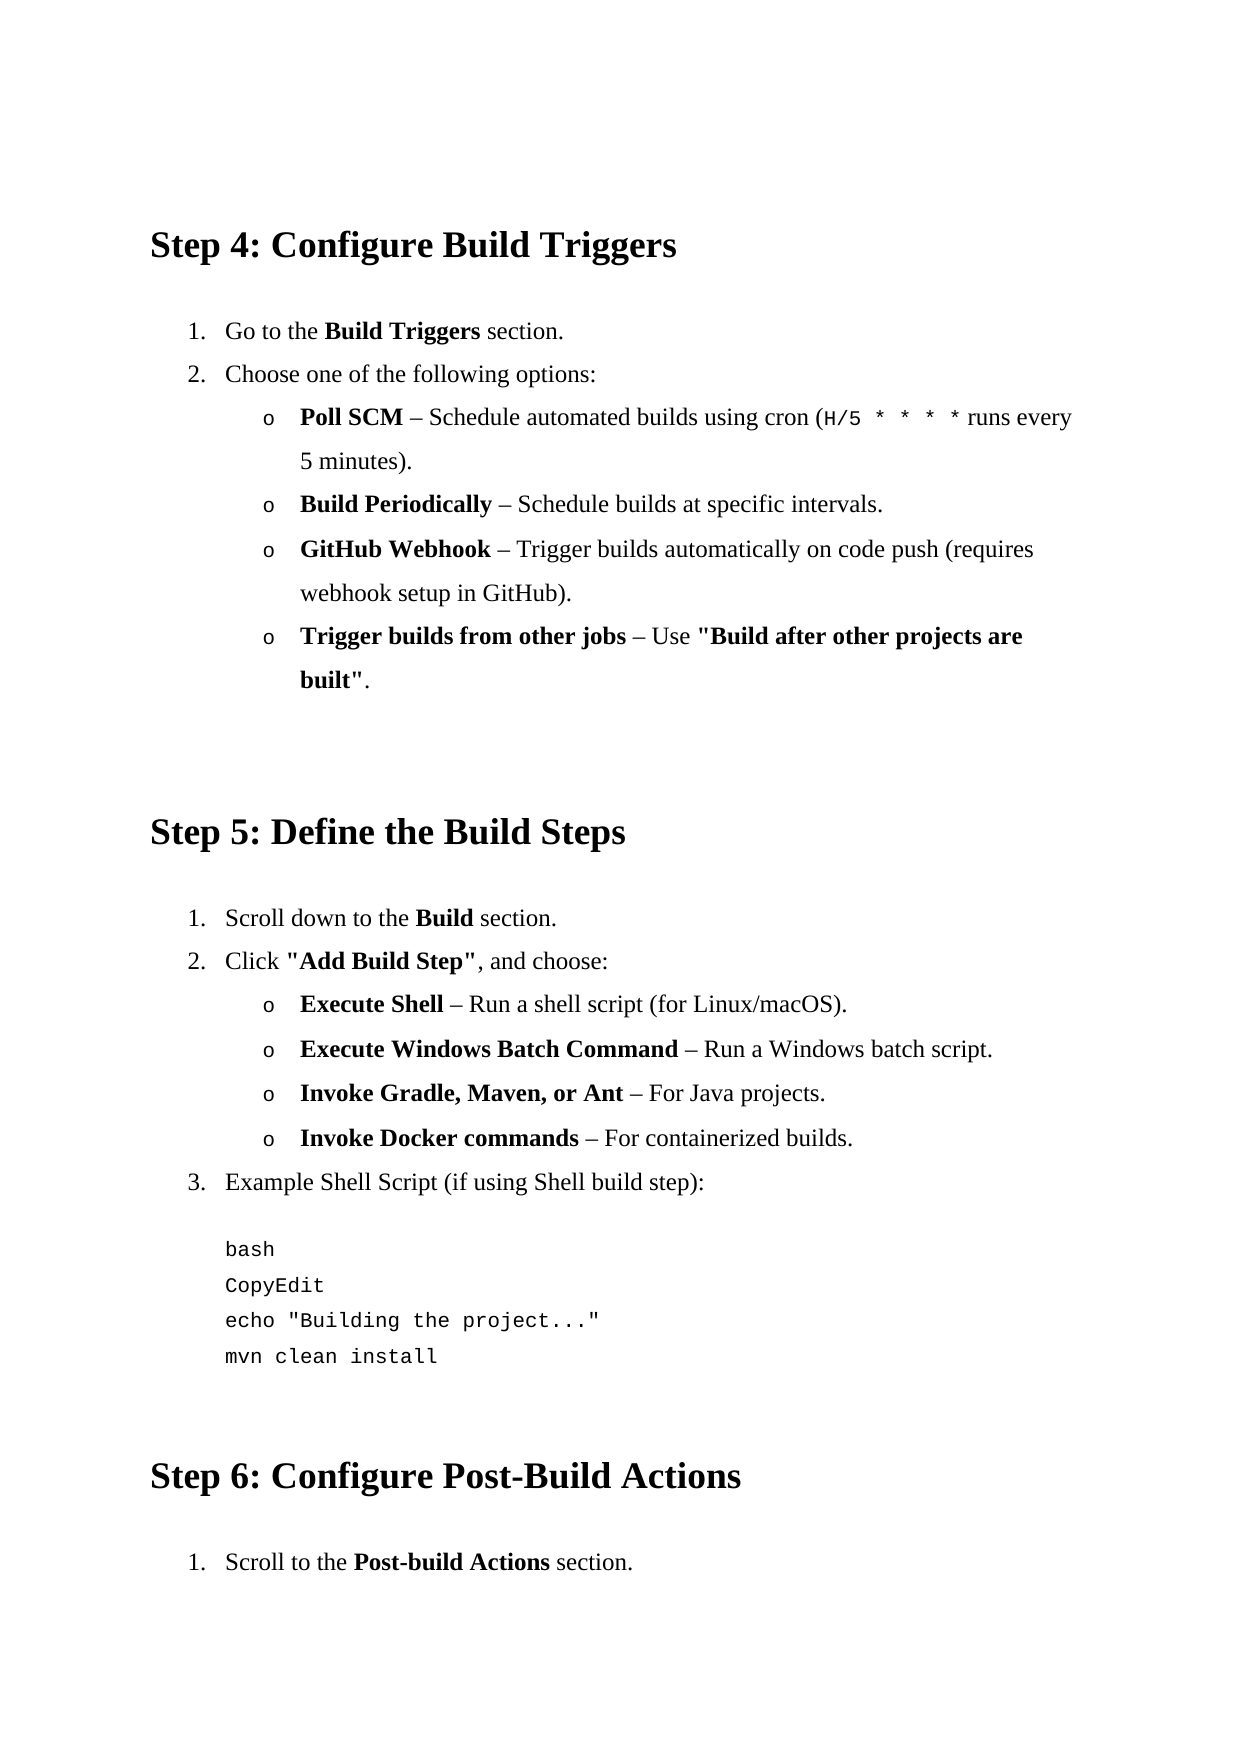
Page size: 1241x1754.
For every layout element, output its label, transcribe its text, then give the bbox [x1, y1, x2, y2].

list Scroll down to the Build section. [187, 903, 1090, 932]
list Example Shell Script (if using Shell build step): [187, 1167, 1090, 1196]
list Execute Windows Batch Command – Run a Windows batch script. [262, 1034, 1090, 1063]
text echo "Building the project..." [225, 1310, 1090, 1334]
text bash [225, 1239, 1090, 1263]
list GitHub Webhook – Trigger builds automatically on code push (requires webhook setup in GitHub). [262, 534, 1090, 607]
text Step 6: Configure Post-Build Actions [150, 1453, 1090, 1496]
list Build Periodically – Schedule builds at specific intervals. [262, 489, 1090, 519]
text Step 4: Configure Build Triggers [150, 222, 1090, 265]
list Go to the Build Triggers section. [187, 316, 1090, 345]
text mvn clean install [225, 1346, 1090, 1369]
list Scroll to the Post-build Actions section. [187, 1547, 1090, 1576]
list Click "Add Build Step", and choose: [187, 946, 1090, 975]
list Invoke Gradle, Maven, or Ant – For Java projects. [262, 1078, 1090, 1108]
text Step 5: Define the Build Steps [150, 809, 1090, 853]
list Poll SCM – Schedule automated builds using cron (H/5 * * * * runs every 5 minutes). [262, 402, 1090, 475]
list Choose one of the following options: [187, 359, 1090, 388]
list Trigger builds from other jobs – Use "Build after other projects are built". [262, 621, 1090, 694]
text CopyEdit [225, 1275, 1090, 1298]
list Invoke Docker commands – For containerized builds. [262, 1123, 1090, 1152]
list Execute Shell – Run a shell script (for Linux/macOS). [262, 989, 1090, 1019]
